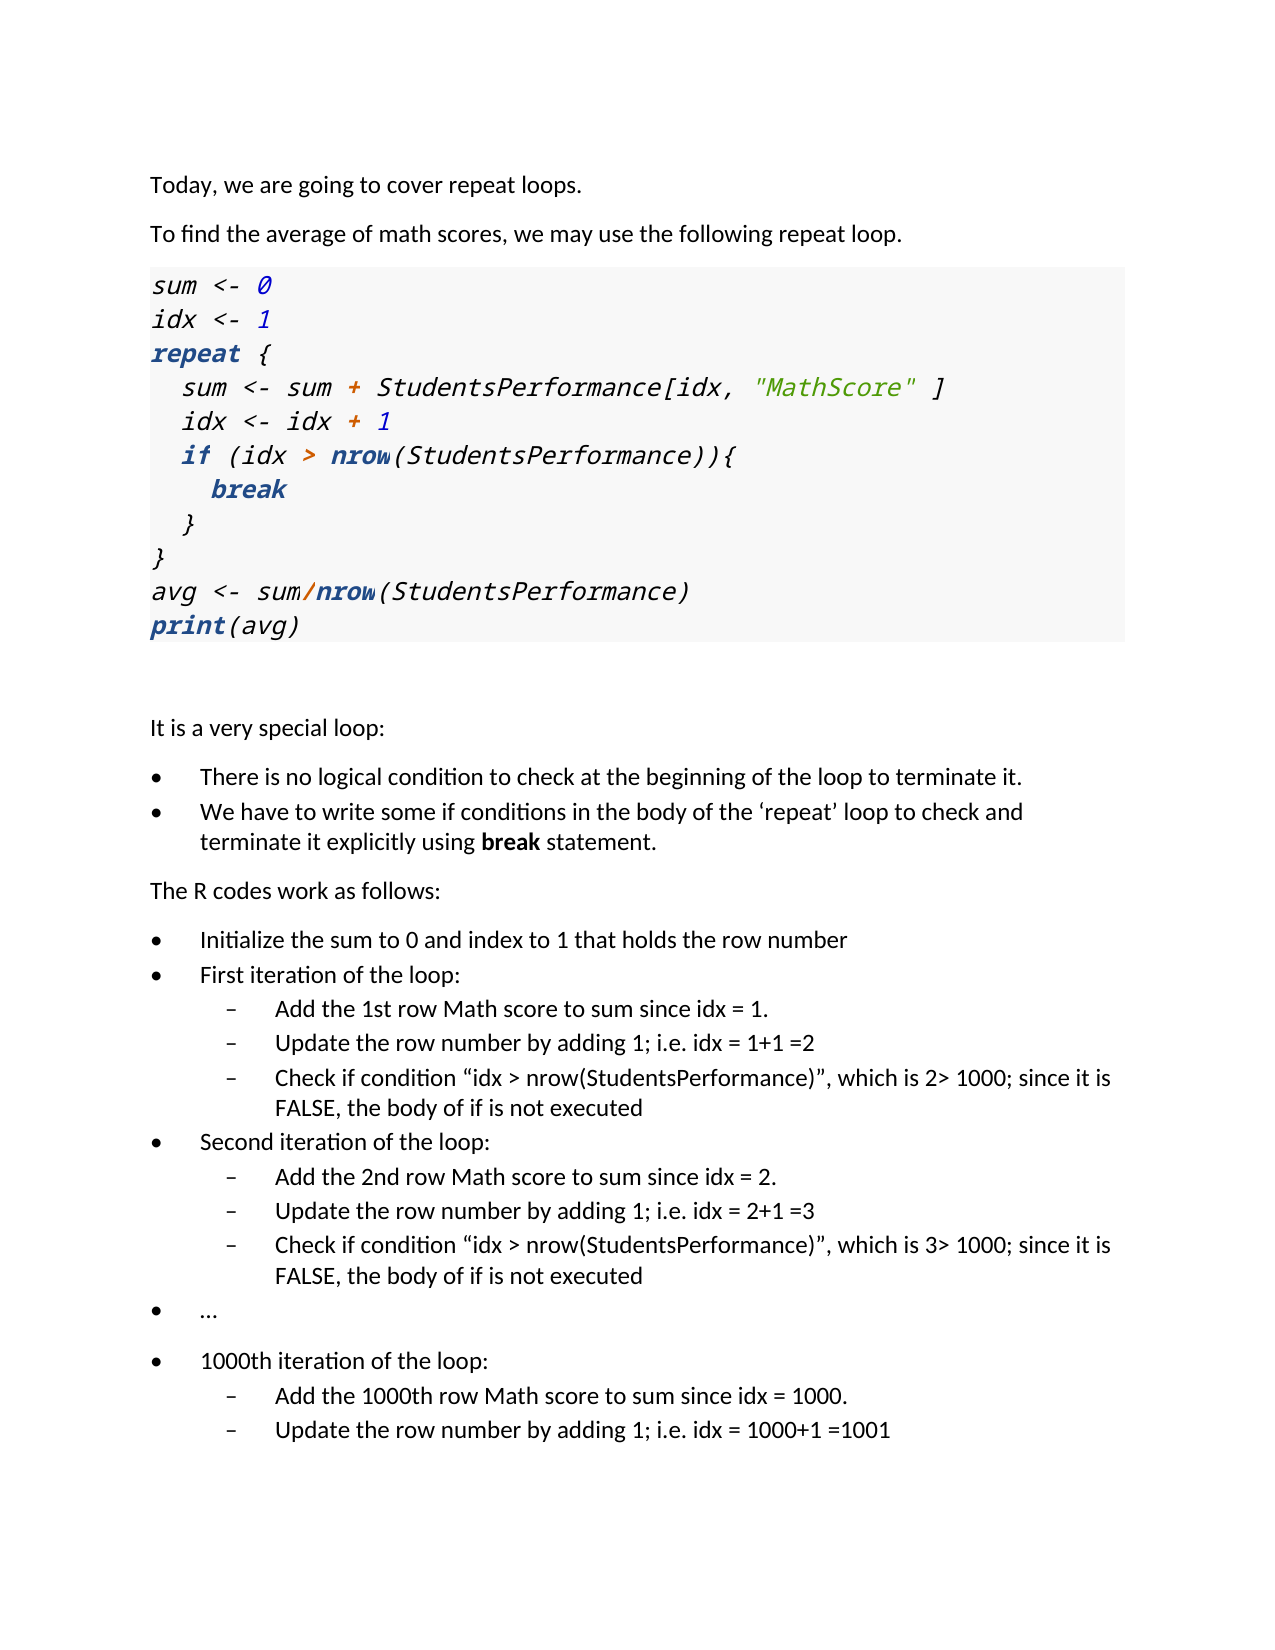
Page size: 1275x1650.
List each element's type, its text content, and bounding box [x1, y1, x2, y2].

text Today, we are going to cover repeat loops. [150, 169, 1125, 199]
list 1000th iteration of the loop: [150, 1346, 1125, 1376]
list There is no logical condition to check at the beginning of the loop to terminate it. [150, 761, 1125, 792]
list Add the 1000th row Math score to sum since idx = 1000. [225, 1380, 1125, 1410]
list Update the row number by adding 1; i.e. idx = 2+1 =3 [225, 1195, 1125, 1226]
text sum <- 0 idx <- 1 repeat { sum <- sum + StudentsPerformance[idx, "MathScore" ] idx <- idx + 1 if (idx > nrow(StudentsPerformance)){ break } } avg <- sum/nrow(StudentsPerformance) print(avg) [150, 267, 1125, 642]
text To find the average of math scores, we may use the following repeat loop. [150, 218, 1125, 248]
list Second iteration of the loop: [150, 1127, 1125, 1157]
list Check if condition “idx > nrow(StudentsPerformance)”, which is 2> 1000; since it is FALSE, the body of if is not executed [225, 1062, 1125, 1123]
list First iteration of the loop: [150, 959, 1125, 989]
list We have to write some if conditions in the body of the ‘repeat’ loop to check and terminate it explicitly using break statement. [150, 796, 1125, 857]
list Update the row number by adding 1; i.e. idx = 1000+1 =1001 [225, 1414, 1125, 1444]
list Update the row number by adding 1; i.e. idx = 1+1 =2 [225, 1027, 1125, 1058]
list Add the 2nd row Math score to sum since idx = 2. [225, 1161, 1125, 1191]
list … [150, 1294, 1125, 1325]
list Initialize the sum to 0 and index to 1 that holds the row number [150, 925, 1125, 955]
text It is a very special loop: [150, 712, 1125, 743]
list Add the 1st row Math score to sum since idx = 1. [225, 993, 1125, 1024]
text The R codes work as follows: [150, 875, 1125, 906]
list Check if condition “idx > nrow(StudentsPerformance)”, which is 3> 1000; since it is FALSE, the body of if is not executed [225, 1229, 1125, 1290]
